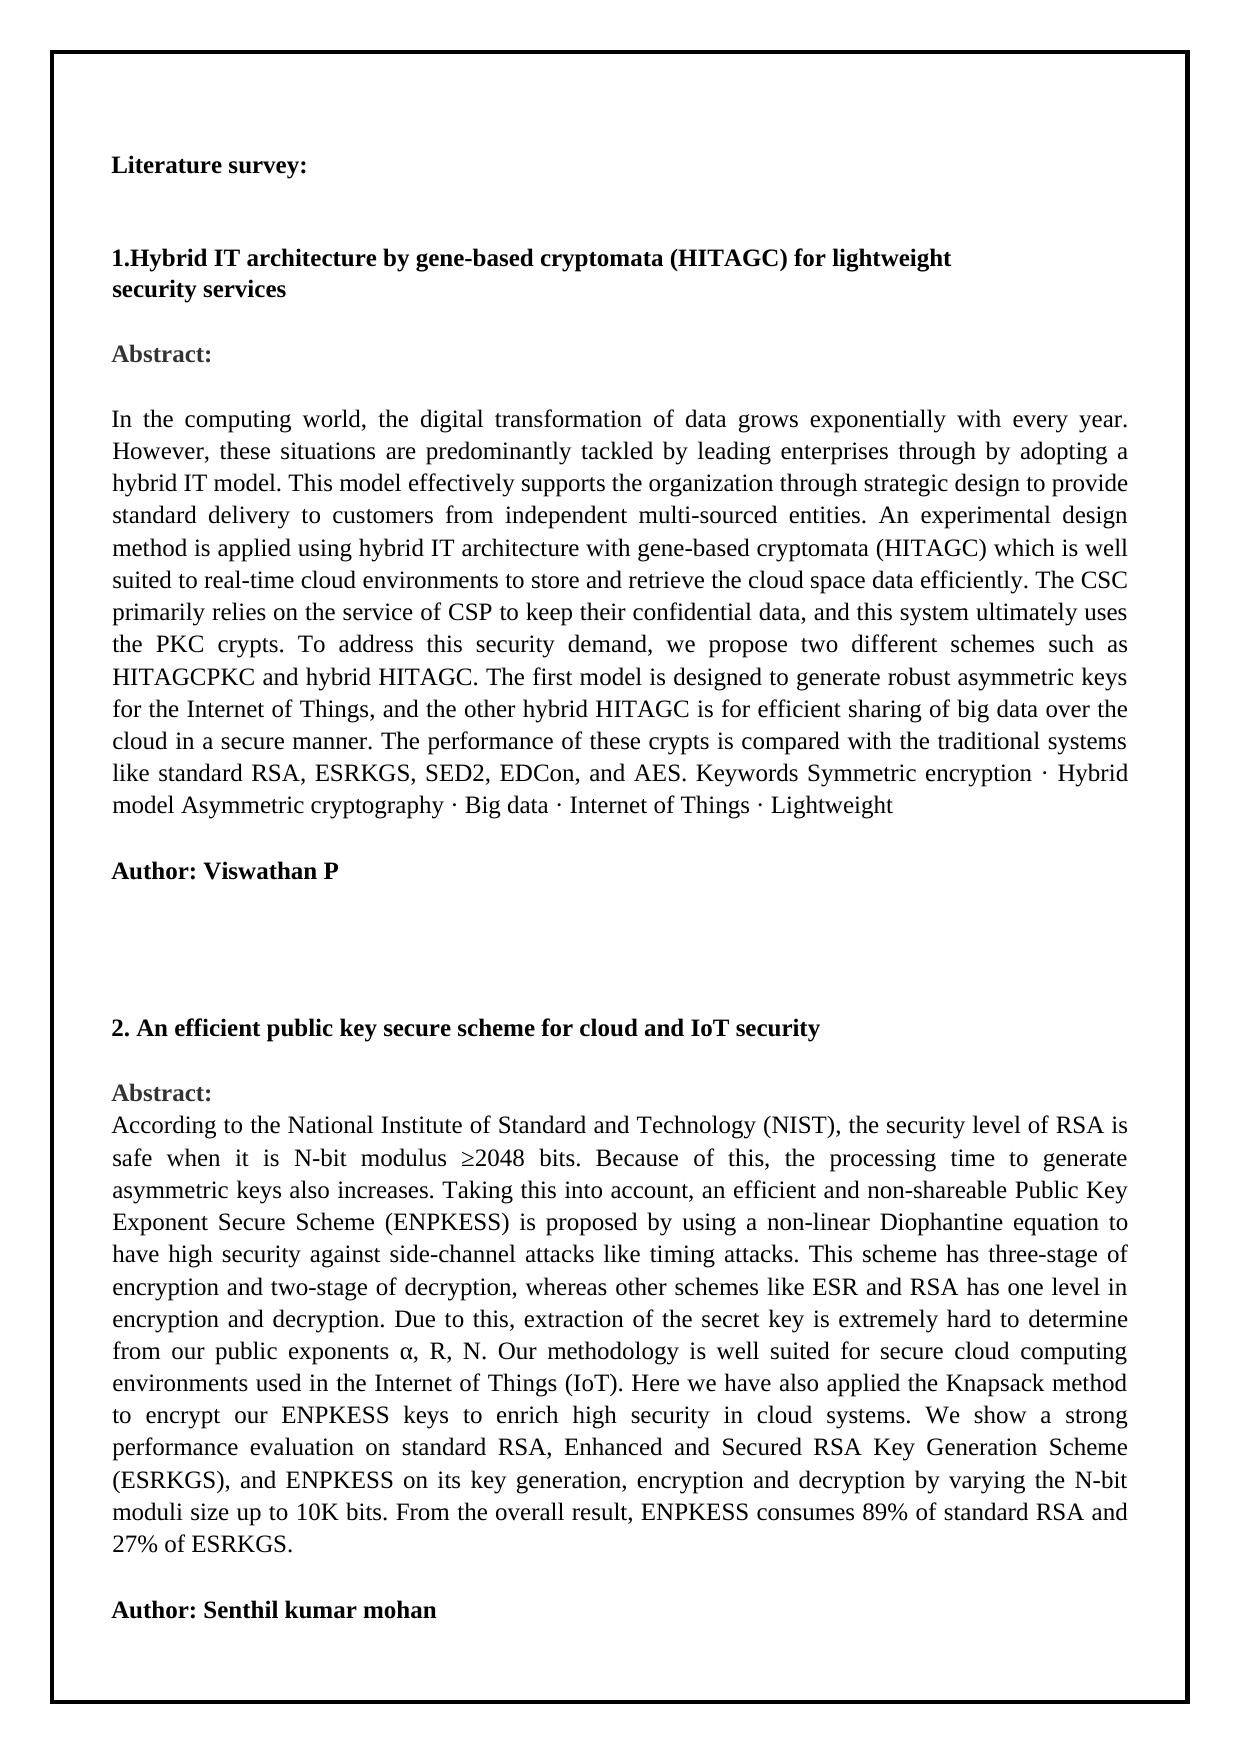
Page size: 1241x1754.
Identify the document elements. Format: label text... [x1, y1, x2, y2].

text In the computing world, the digital transformation of data grows exponentially with every year. However, these situations are predominantly tackled by leading enterprises through by adopting a hybrid IT model. This model effectively supports the organization through strategic design to provide standard delivery to customers from independent multi-sourced entities. An experimental design method is applied using hybrid IT architecture with gene-based cryptomata (HITAGC) which is well suited to real-time cloud environments to store and retrieve the cloud space data efficiently. The CSC primarily relies on the service of CSP to keep their confidential data, and this system ultimately uses the PKC crypts. To address this security demand, we propose two different schemes such as HITAGCPKC and hybrid HITAGC. The first model is designed to generate robust asymmetric keys for the Internet of Things, and the other hybrid HITAGC is for efficient sharing of big data over the cloud in a secure manner. The performance of these crypts is compared with the traditional systems like standard RSA, ESRKGS, SED2, EDCon, and AES. Keywords Symmetric encryption · Hybrid model Asymmetric cryptography · Big data · Internet of Things · Lightweight [111, 404, 1129, 819]
text Abstract: [111, 1078, 1133, 1107]
subtitle 2. An efficient public key secure scheme for cloud and IoT security [111, 1013, 992, 1042]
subtitle Author: Viswathan P [111, 856, 992, 885]
text Abstract: [111, 339, 1133, 367]
text Literature survey: [111, 150, 1133, 179]
text According to the National Institute of Standard and Technology (NIST), the security level of RSA is safe when it is N-bit modulus ≥2048 bits. Because of this, the processing time to generate asymmetric keys also increases. Taking this into account, an efficient and non-shareable Public Key Exponent Secure Scheme (ENPKESS) is proposed by using a non-linear Diophantine equation to have high security against side-channel attacks like timing attacks. This scheme has three-stage of encryption and two-stage of decryption, whereas other schemes like ESR and RSA has one level in encryption and decryption. Due to this, extraction of the secret key is extremely hard to determine from our public exponents α, R, N. Our methodology is well suited for secure cloud computing environments used in the Internet of Things (IoT). Here we have also applied the Knapsack method to encrypt our ENPKESS keys to enrich high security in cloud systems. We show a strong performance evaluation on standard RSA, Enhanced and Secured RSA Key Generation Scheme (ESRKGS), and ENPKESS on its key generation, encryption and decryption by varying the N-bit moduli size up to 10K bits. From the overall result, ENPKESS consumes 89% of standard RSA and 27% of ESRKGS. [111, 1111, 1129, 1558]
text Author: Senthil kumar mohan [111, 1595, 1133, 1624]
subtitle 1.Hybrid IT architecture by gene-based cryptomata (HITAGC) for lightweight security services [111, 243, 992, 303]
